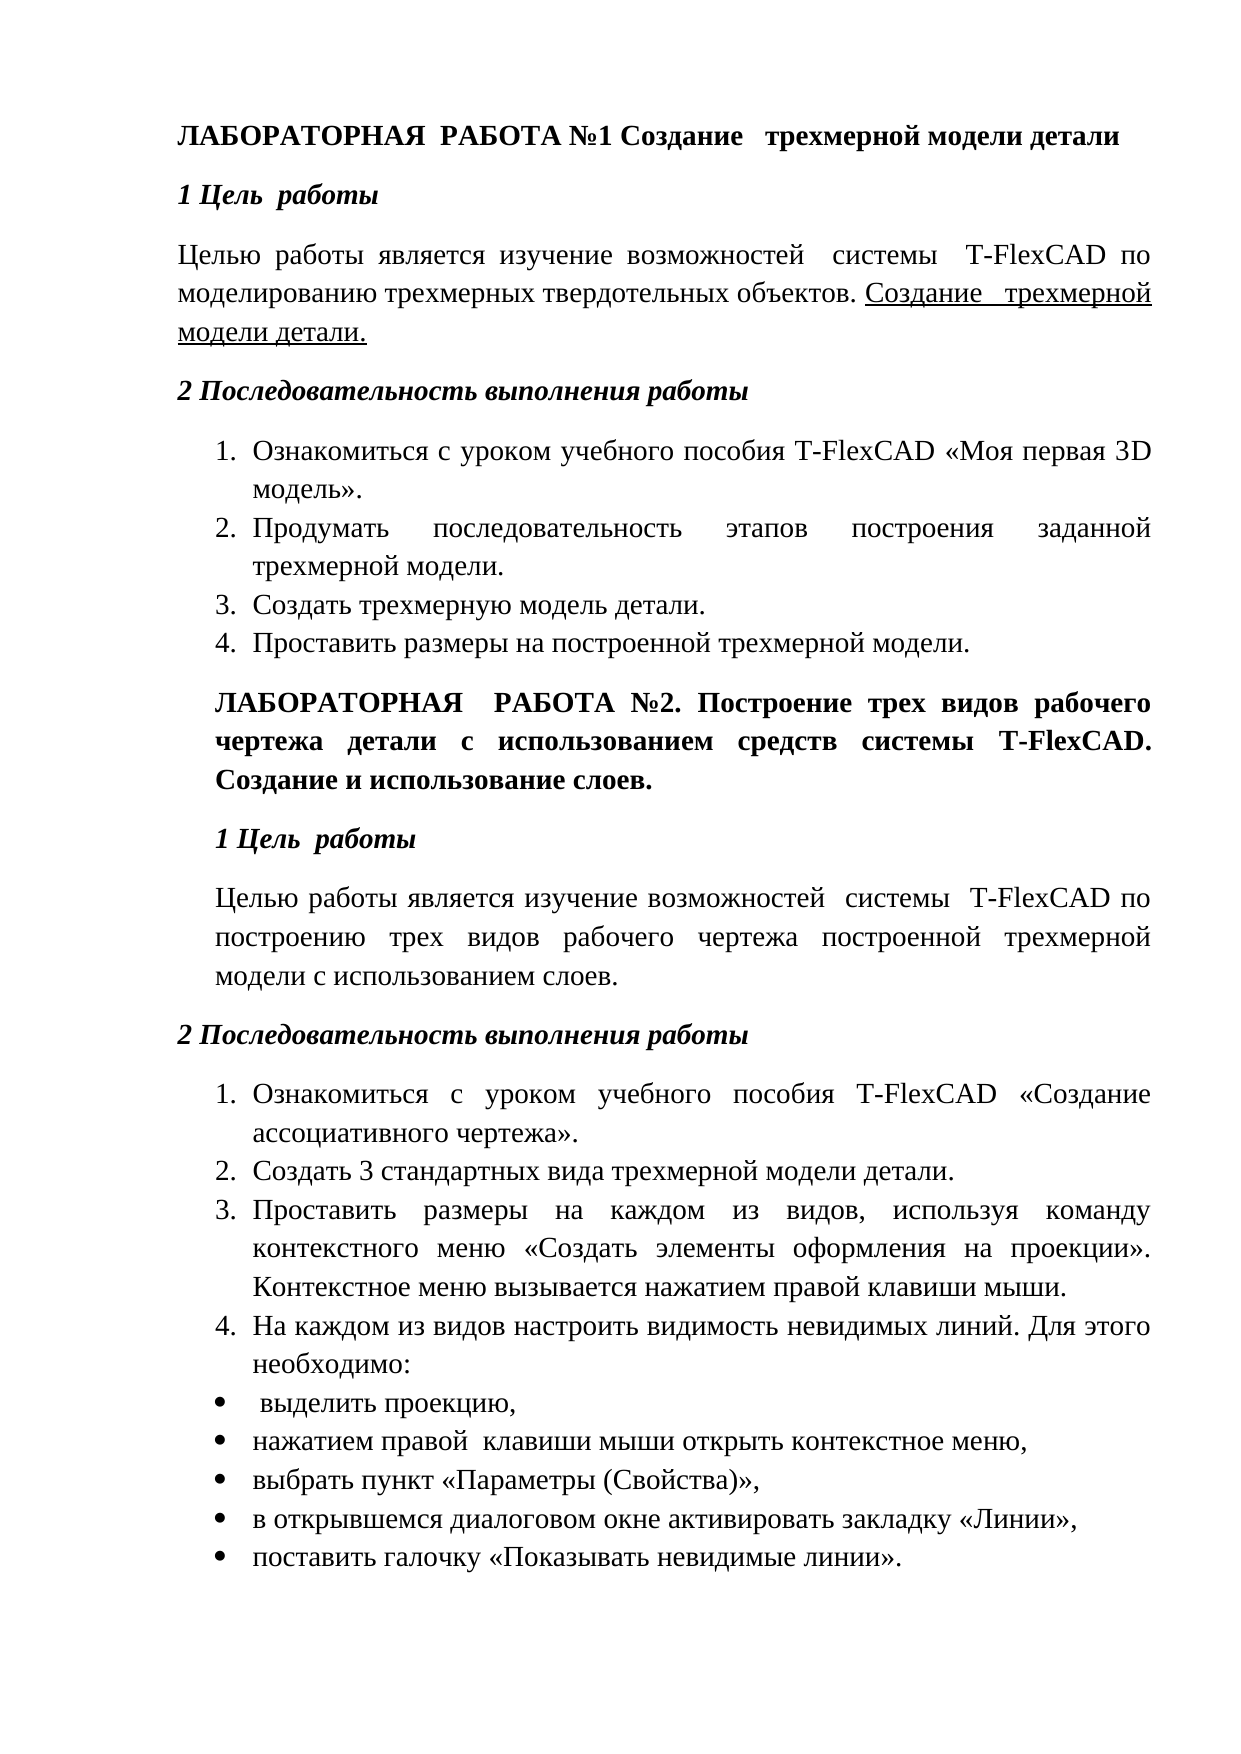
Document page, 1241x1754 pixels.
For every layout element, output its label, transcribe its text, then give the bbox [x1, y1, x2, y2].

list нажатием правой клавиши мыши открыть контекстное меню, [215, 1423, 1152, 1457]
text ЛАБОРАТОРНАЯ РАБОТА №1 Создание трехмерной модели детали [177, 118, 1152, 152]
text Целью работы является изучение возможностей системы T-FlexCAD по моделированию трехмерных твердотельных объектов. Создание трехмерной модели детали. [177, 237, 1152, 347]
text 1 Цель работы [215, 821, 1152, 855]
list поставить галочку «Показывать невидимые линии». [215, 1539, 1152, 1573]
text Целью работы является изучение возможностей системы T-FlexCAD по построению трех видов рабочего чертежа построенной трехмерной модели с использованием слоев. [215, 881, 1152, 991]
list Проставить размеры на построенной трехмерной модели. [215, 625, 1152, 659]
list Создать 3 стандартных вида трехмерной модели детали. [215, 1153, 1152, 1187]
list Ознакомиться с уроком учебного пособия T-FlexCAD «Создание ассоциативного чертежа». [215, 1076, 1152, 1148]
text ЛАБОРАТОРНАЯ РАБОТА №2. Построение трех видов рабочего чертежа детали с использованием средств системы T-FlexCAD. Создание и использование слоев. [215, 685, 1152, 795]
text 2 Последовательность выполнения работы [177, 1017, 1152, 1051]
text 1 Цель работы [177, 177, 1152, 211]
list выбрать пункт «Параметры (Свойства)», [215, 1462, 1152, 1496]
text 2 Последовательность выполнения работы [177, 373, 1152, 407]
list Проставить размеры на каждом из видов, используя команду контекстного меню «Создать элементы оформления на проекции». Контекстное меню вызывается нажатием правой клавиши мыши. [215, 1192, 1152, 1303]
list Продумать последовательность этапов построения заданной трехмерной модели. [215, 510, 1152, 582]
list На каждом из видов настроить видимость невидимых линий. Для этого необходимо: [215, 1308, 1152, 1380]
list Создать трехмерную модель детали. [215, 587, 1152, 620]
list в открывшемся диалоговом окне активировать закладку «Линии», [215, 1501, 1152, 1534]
list Ознакомиться с уроком учебного пособия T-FlexCAD «Моя первая 3D модель». [215, 433, 1152, 505]
list выделить проекцию, [215, 1385, 1152, 1418]
